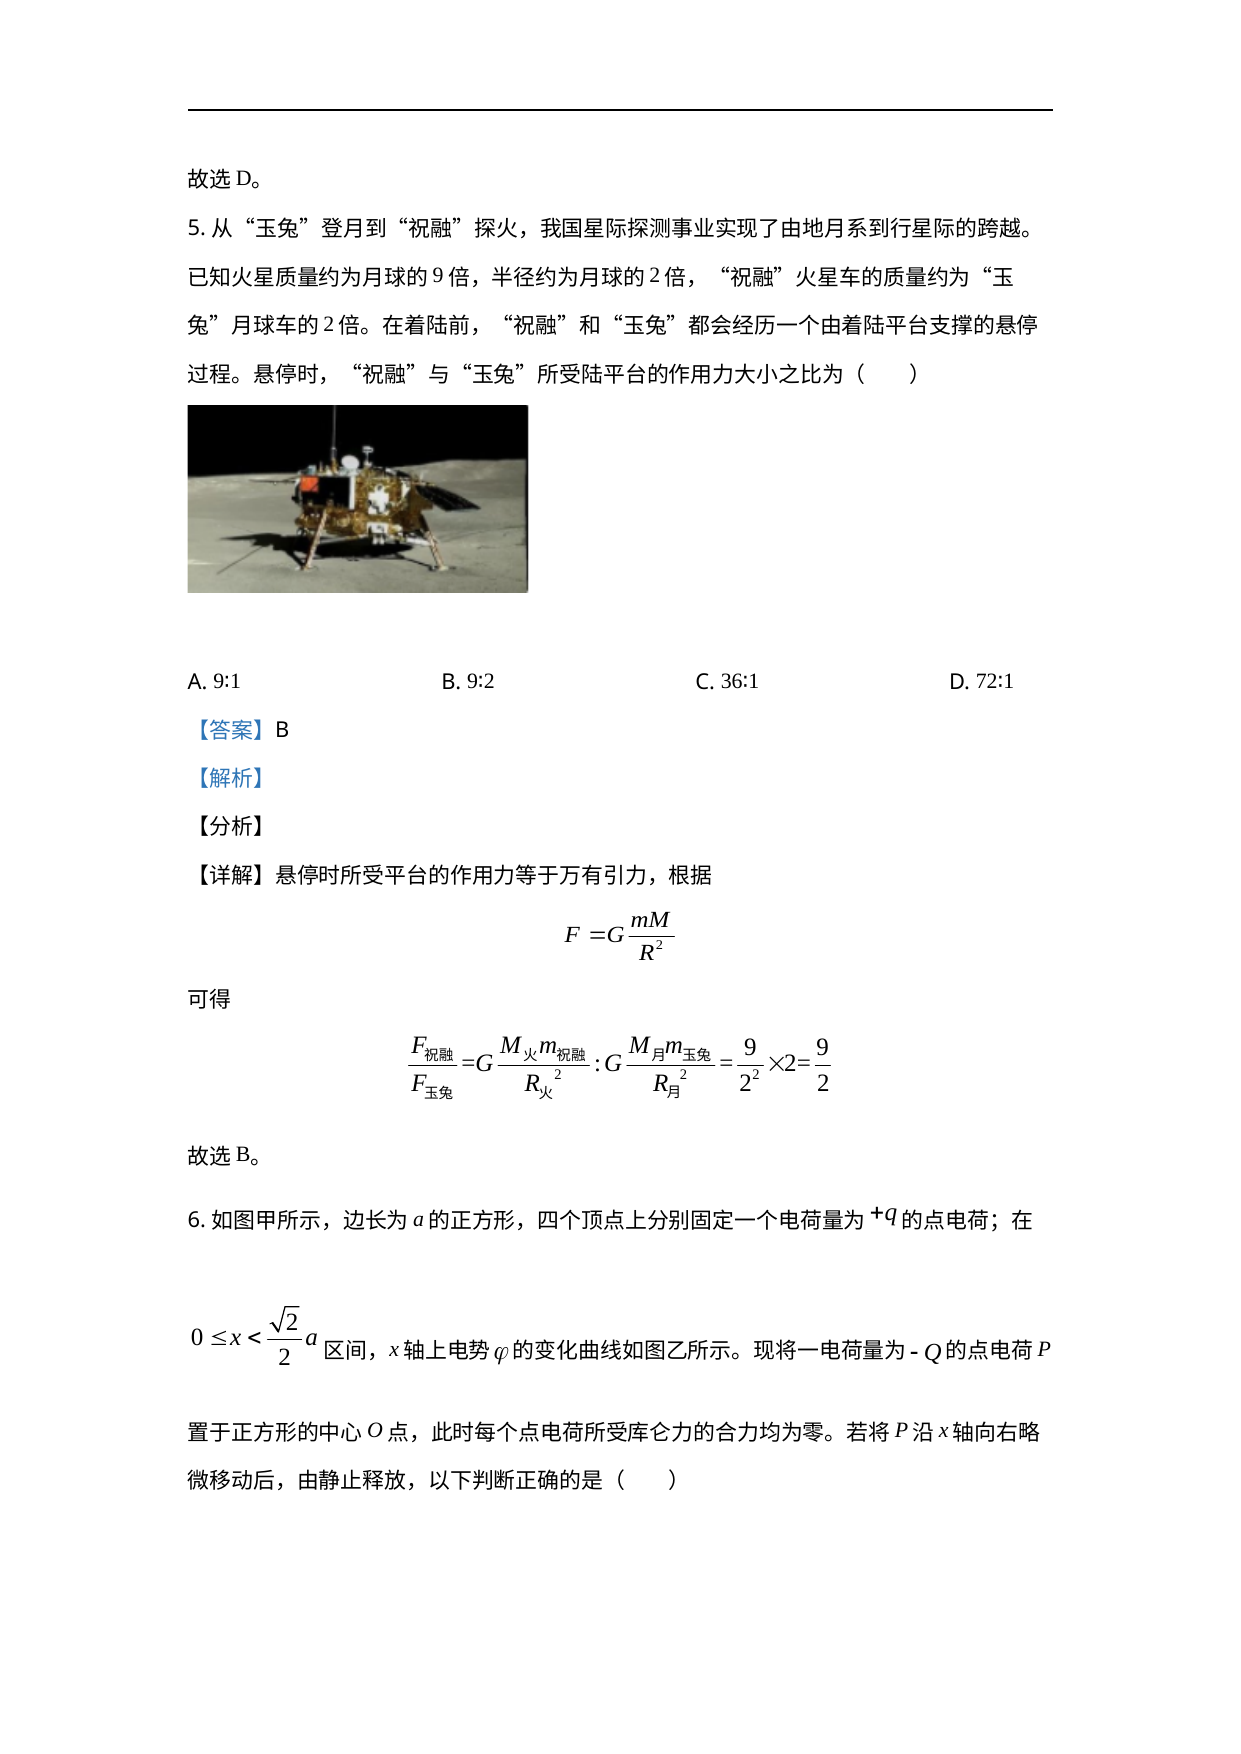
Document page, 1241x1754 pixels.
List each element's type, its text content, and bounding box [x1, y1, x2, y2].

text 【分析】 [187, 809, 1053, 841]
text A. 9∶1 B. 9∶2 C. 36∶1 D. 72∶1 [187, 665, 1053, 697]
text 故选D。 [187, 162, 1053, 194]
text 可得 [187, 982, 1053, 1014]
text 5. 从“玉兔”登月到“祝融”探火，我国星际探测事业实现了由地月系到行星际的跨越。已知火星质量约为月球的9倍，半径约为月球的2倍，“祝融”火星车的质量约为“玉兔”月球车的2倍。在着陆前，“祝融”和“玉兔”都会经历一个由着陆平台支撑的悬停过程。悬停时，“祝融”与“玉兔”所受陆平台的作用力大小之比为（ ） [187, 210, 1053, 389]
text 【解析】 [187, 761, 1053, 793]
picture [187, 405, 530, 593]
text 故选B。 [187, 1138, 1053, 1171]
text 【详解】悬停时所受平台的作用力等于万有引力，根据 [187, 857, 1053, 890]
text 【答案】B [187, 712, 1053, 745]
text 6. 如图甲所示，边长为a的正方形，四个顶点上分别固定一个电荷量为的点电荷；在区间，x轴上电势的变化曲线如图乙所示。现将一电荷量为的点电荷P置于正方形的中心O点，此时每个点电荷所受库仑力的合力均为零。若将P沿x轴向右略微移动后，由静止释放，以下判断正确的是（ ） [187, 1187, 1053, 1495]
